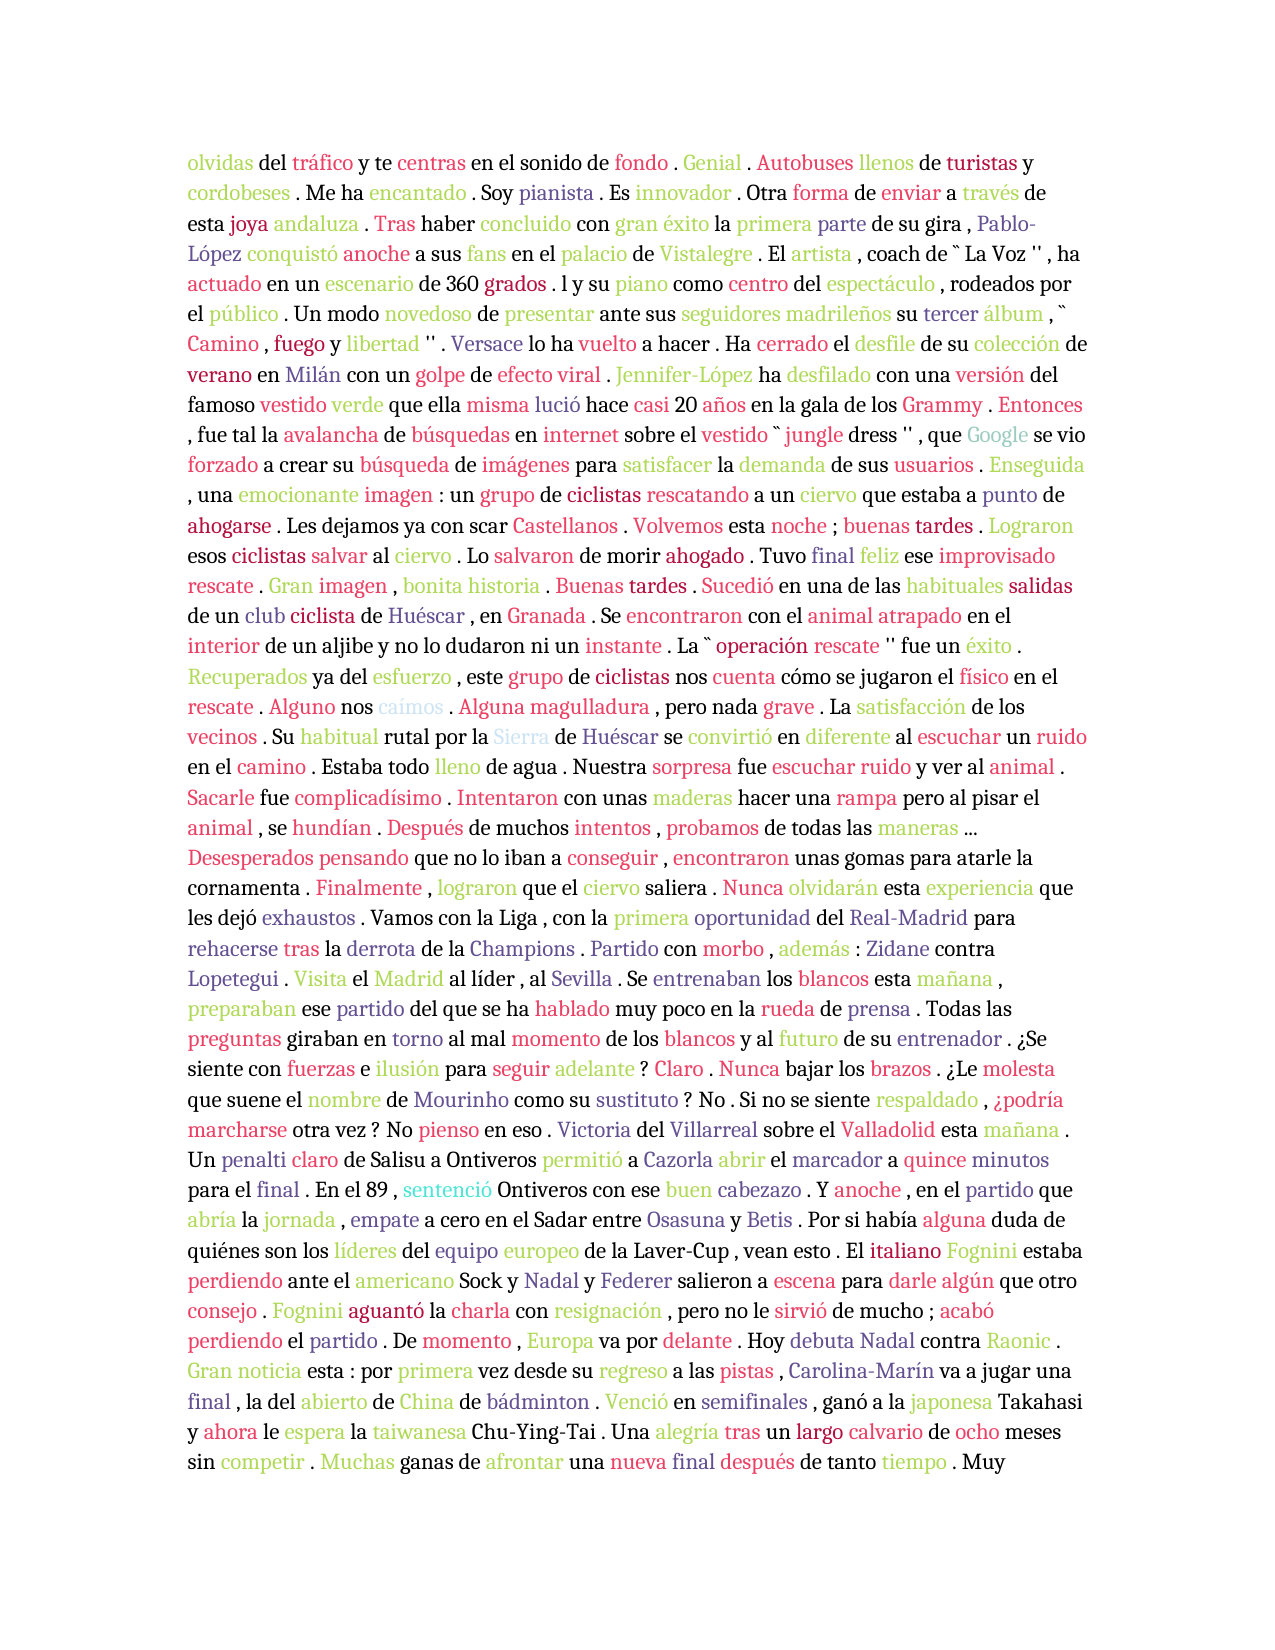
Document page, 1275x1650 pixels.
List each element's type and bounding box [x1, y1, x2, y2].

text [187, 150, 1087, 1475]
